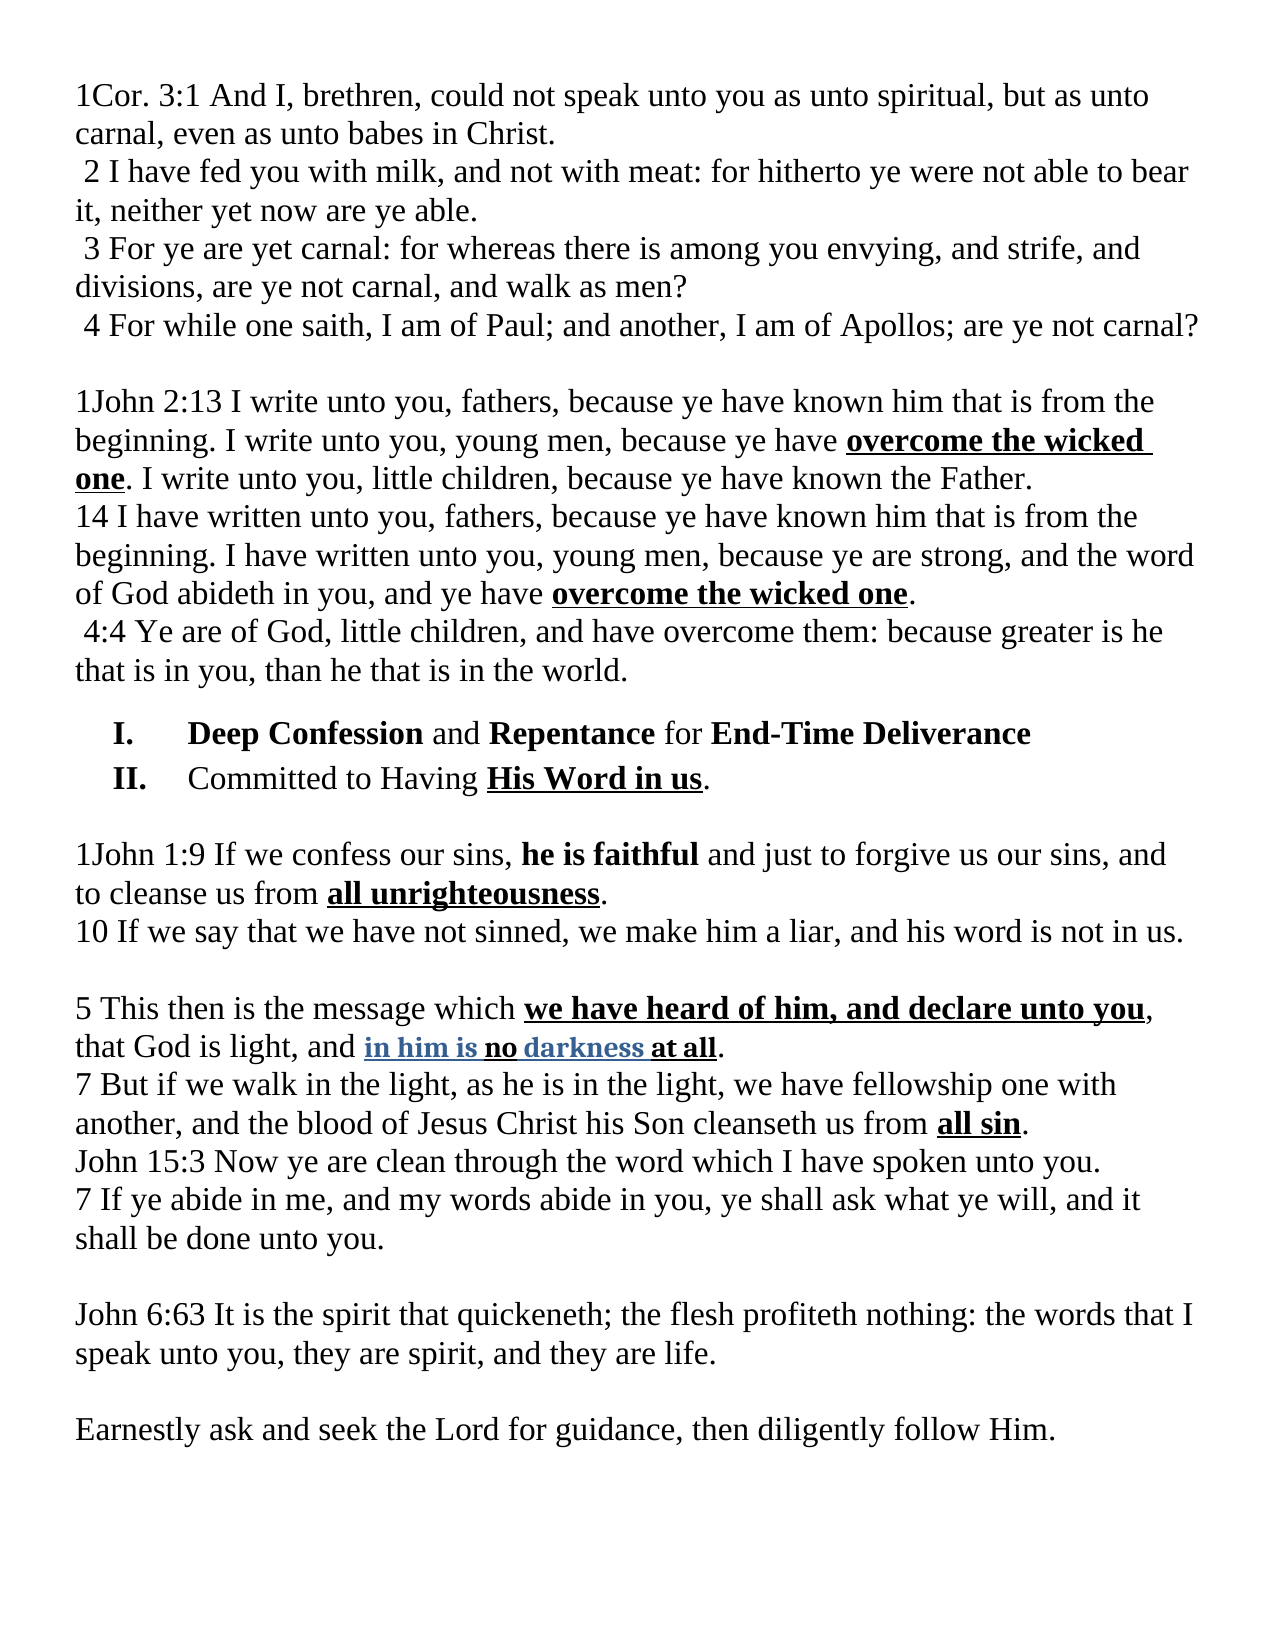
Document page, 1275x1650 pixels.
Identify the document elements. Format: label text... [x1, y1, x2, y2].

text 7 If ye abide in me, and my words abide in you, ye shall ask what ye will, and it shall be done unto you. [75, 1180, 1200, 1256]
text 7 But if we walk in the light, as he is in the light, we have fellowship one with another, and the blood of Jesus Christ his Son cleanseth us from all sin. [75, 1065, 1200, 1141]
text 14 I have written unto you, fathers, because ye have known him that is from the beginning. I have written unto you, young men, because ye are strong, and the word of God abideth in you, and ye have overcome the wicked one. [75, 497, 1200, 612]
text 10 If we say that we have not sinned, we make him a liar, and his word is not in us. [75, 911, 1200, 949]
text 3 For ye are yet carnal: for whereas there is among you envying, and strife, and divisions, are ye not carnal, and walk as men? [75, 228, 1200, 305]
text Earnestly ask and seek the Lord for guidance, then diligently follow Him. [75, 1410, 1200, 1448]
text 4:4 Ye are of God, little children, and have overcome them: because greater is he that is in you, than he that is in the world. [75, 612, 1200, 688]
text 1John 2:13 I write unto you, fathers, because ye have known him that is from the beginning. I write unto you, young men, because ye have overcome the wicked one. I write unto you, little children, because ye have known the Father. [75, 382, 1200, 497]
text 1John 1:9 If we confess our sins, he is faithful and just to forgive us our sins, and to cleanse us from all unrighteousness. [75, 834, 1200, 911]
text John 6:63 It is the spirit that quickeneth; the flesh profiteth nothing: the words that I speak unto you, they are spirit, and they are life. [75, 1295, 1200, 1371]
text 1Cor. 3:1 And I, brethren, could not speak unto you as unto spiritual, but as unto carnal, even as unto babes in Christ. [75, 75, 1200, 152]
title Deep Confession and Repentance for End-Time Deliverance [112, 713, 1200, 752]
text 2 I have fed you with milk, and not with meat: for hitherto ye were not able to bear it, neither yet now are ye able. [75, 152, 1200, 228]
text 5 This then is the message which we have heard of him, and declare unto you, that God is light, and in him is no darkness at all. [75, 988, 1200, 1065]
text 4 For while one saith, I am of Paul; and another, I am of Apollos; are ye not carnal? [75, 305, 1200, 343]
list Committed to Having His Word in us. [112, 758, 1200, 796]
text John 15:3 Now ye are clean through the word which I have spoken unto you. [75, 1141, 1200, 1180]
